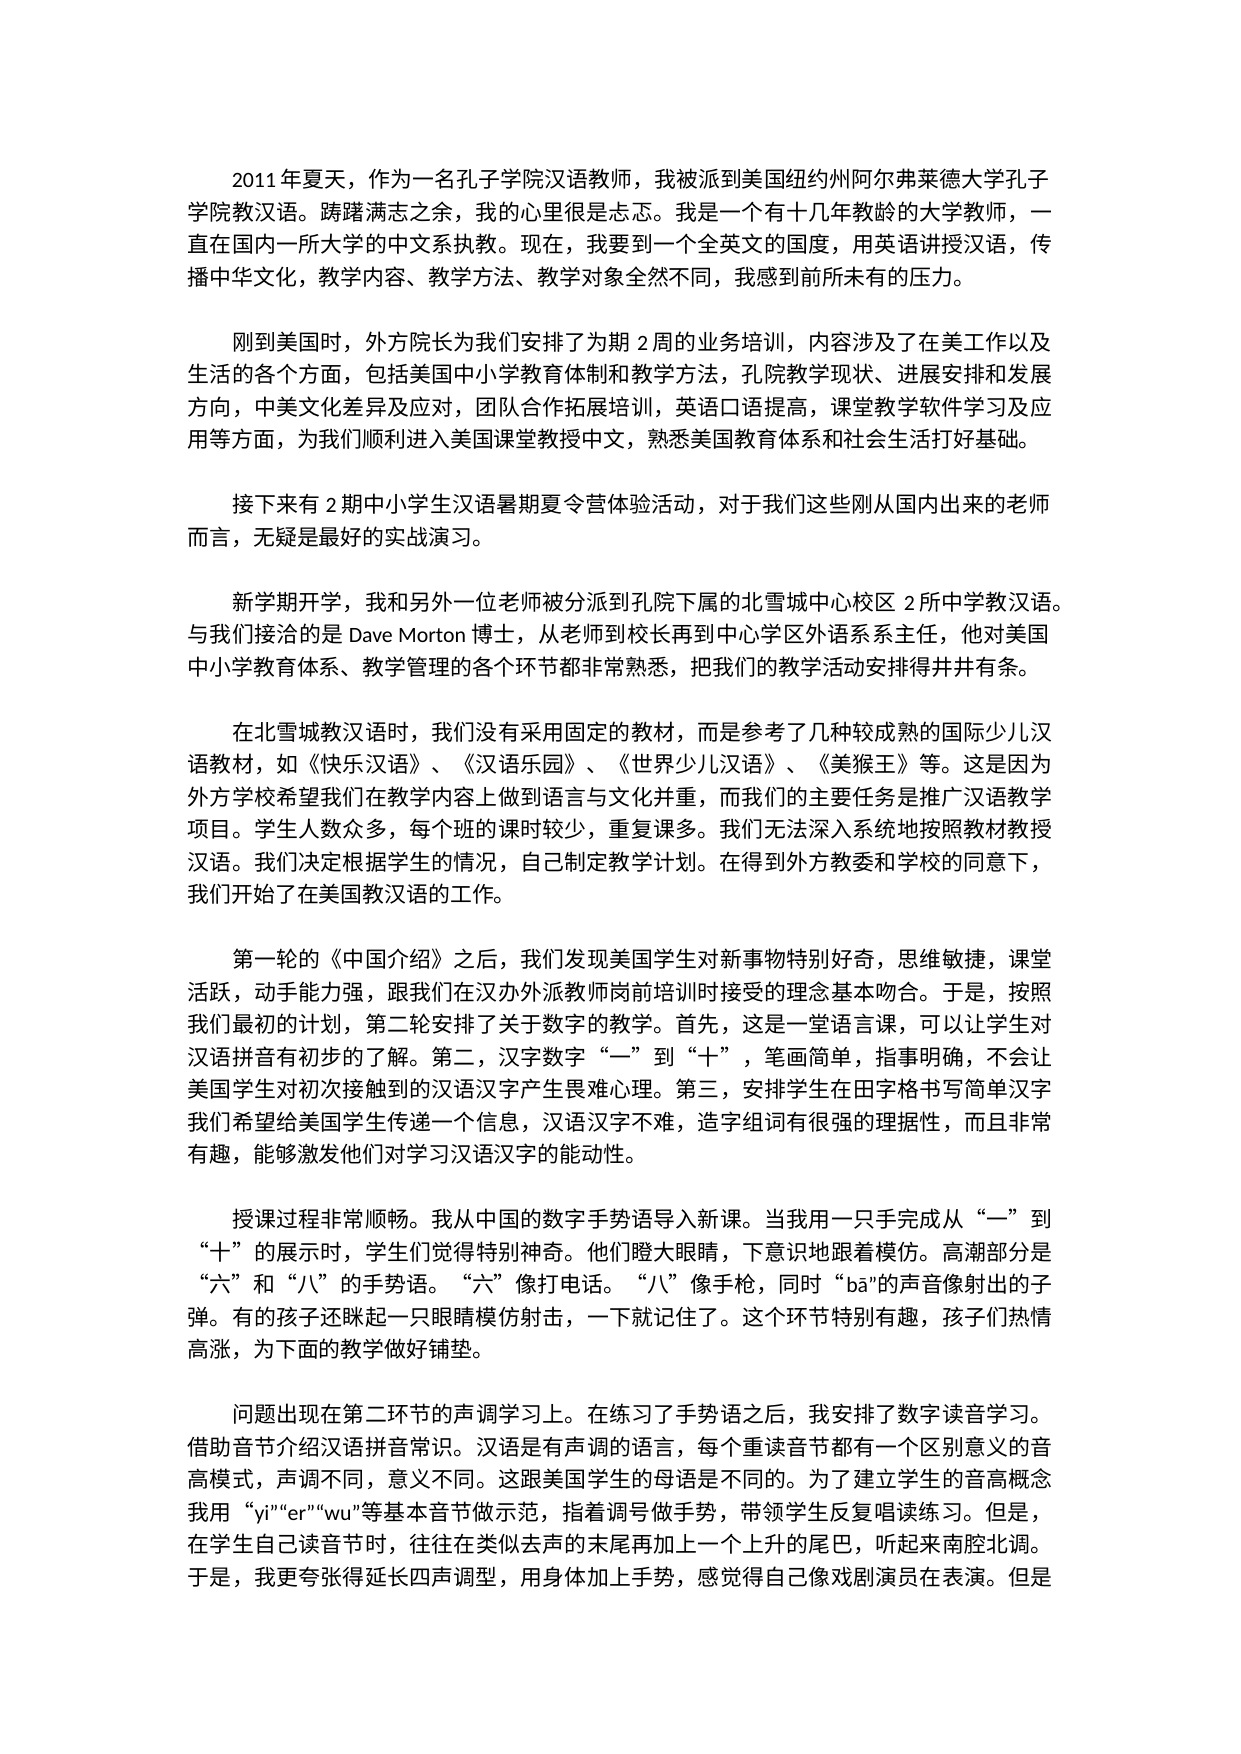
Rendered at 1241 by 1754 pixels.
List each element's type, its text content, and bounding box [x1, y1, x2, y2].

text 授课过程非常顺畅。我从中国的数字手势语导入新课。当我用一只手完成从“一”到“十”的展示时，学生们觉得特别神奇。他们瞪大眼睛，下意识地跟着模仿。高潮部分是“六”和“八”的手势语。“六”像打电话。“八”像手枪，同时“bā”的声音像射出的子弹。有的孩子还眯起一只眼睛模仿射击，一下就记住了。这个环节特别有趣，孩子们热情高涨，为下面的教学做好铺垫。 [187, 1202, 1053, 1364]
text 接下来有2期中小学生汉语暑期夏令营体验活动，对于我们这些刚从国内出来的老师而言，无疑是最好的实战演习。 [187, 487, 1053, 552]
text 2011年夏天，作为一名孔子学院汉语教师，我被派到美国纽约州阿尔弗莱德大学孔子学院教汉语。踌躇满志之余，我的心里很是忐忑。我是一个有十几年教龄的大学教师，一直在国内一所大学的中文系执教。现在，我要到一个全英文的国度，用英语讲授汉语，传播中华文化，教学内容、教学方法、教学对象全然不同，我感到前所未有的压力。 [187, 162, 1053, 292]
text 在北雪城教汉语时，我们没有采用固定的教材，而是参考了几种较成熟的国际少儿汉语教材，如《快乐汉语》、《汉语乐园》、《世界少儿汉语》、《美猴王》等。这是因为外方学校希望我们在教学内容上做到语言与文化并重，而我们的主要任务是推广汉语教学项目。学生人数众多，每个班的课时较少，重复课多。我们无法深入系统地按照教材教授汉语。我们决定根据学生的情况，自己制定教学计划。在得到外方教委和学校的同意下，我们开始了在美国教汉语的工作。 [187, 714, 1053, 909]
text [187, 1397, 1053, 1592]
text 新学期开学，我和另外一位老师被分派到孔院下属的北雪城中心校区2所中学教汉语。与我们接洽的是Dave Morton博士，从老师到校长再到中心学区外语系系主任，他对美国中小学教育体系、教学管理的各个环节都非常熟悉，把我们的教学活动安排得井井有条。 [187, 584, 1053, 682]
text 第一轮的《中国介绍》之后，我们发现美国学生对新事物特别好奇，思维敏捷，课堂活跃，动手能力强，跟我们在汉办外派教师岗前培训时接受的理念基本吻合。于是，按照我们最初的计划，第二轮安排了关于数字的教学。首先，这是一堂语言课，可以让学生对汉语拼音有初步的了解。第二，汉字数字“一”到“十”，笔画简单，指事明确，不会让美国学生对初次接触到的汉语汉字产生畏难心理。第三，安排学生在田字格书写简单汉字。我们希望给美国学生传递一个信息，汉语汉字不难，造字组词有很强的理据性，而且非常有趣，能够激发他们对学习汉语汉字的能动性。 [187, 942, 1053, 1169]
text 刚到美国时，外方院长为我们安排了为期2周的业务培训，内容涉及了在美工作以及生活的各个方面，包括美国中小学教育体制和教学方法，孔院教学现状、进展安排和发展方向，中美文化差异及应对，团队合作拓展培训，英语口语提高，课堂教学软件学习及应用等方面，为我们顺利进入美国课堂教授中文，熟悉美国教育体系和社会生活打好基础。 [187, 324, 1053, 454]
